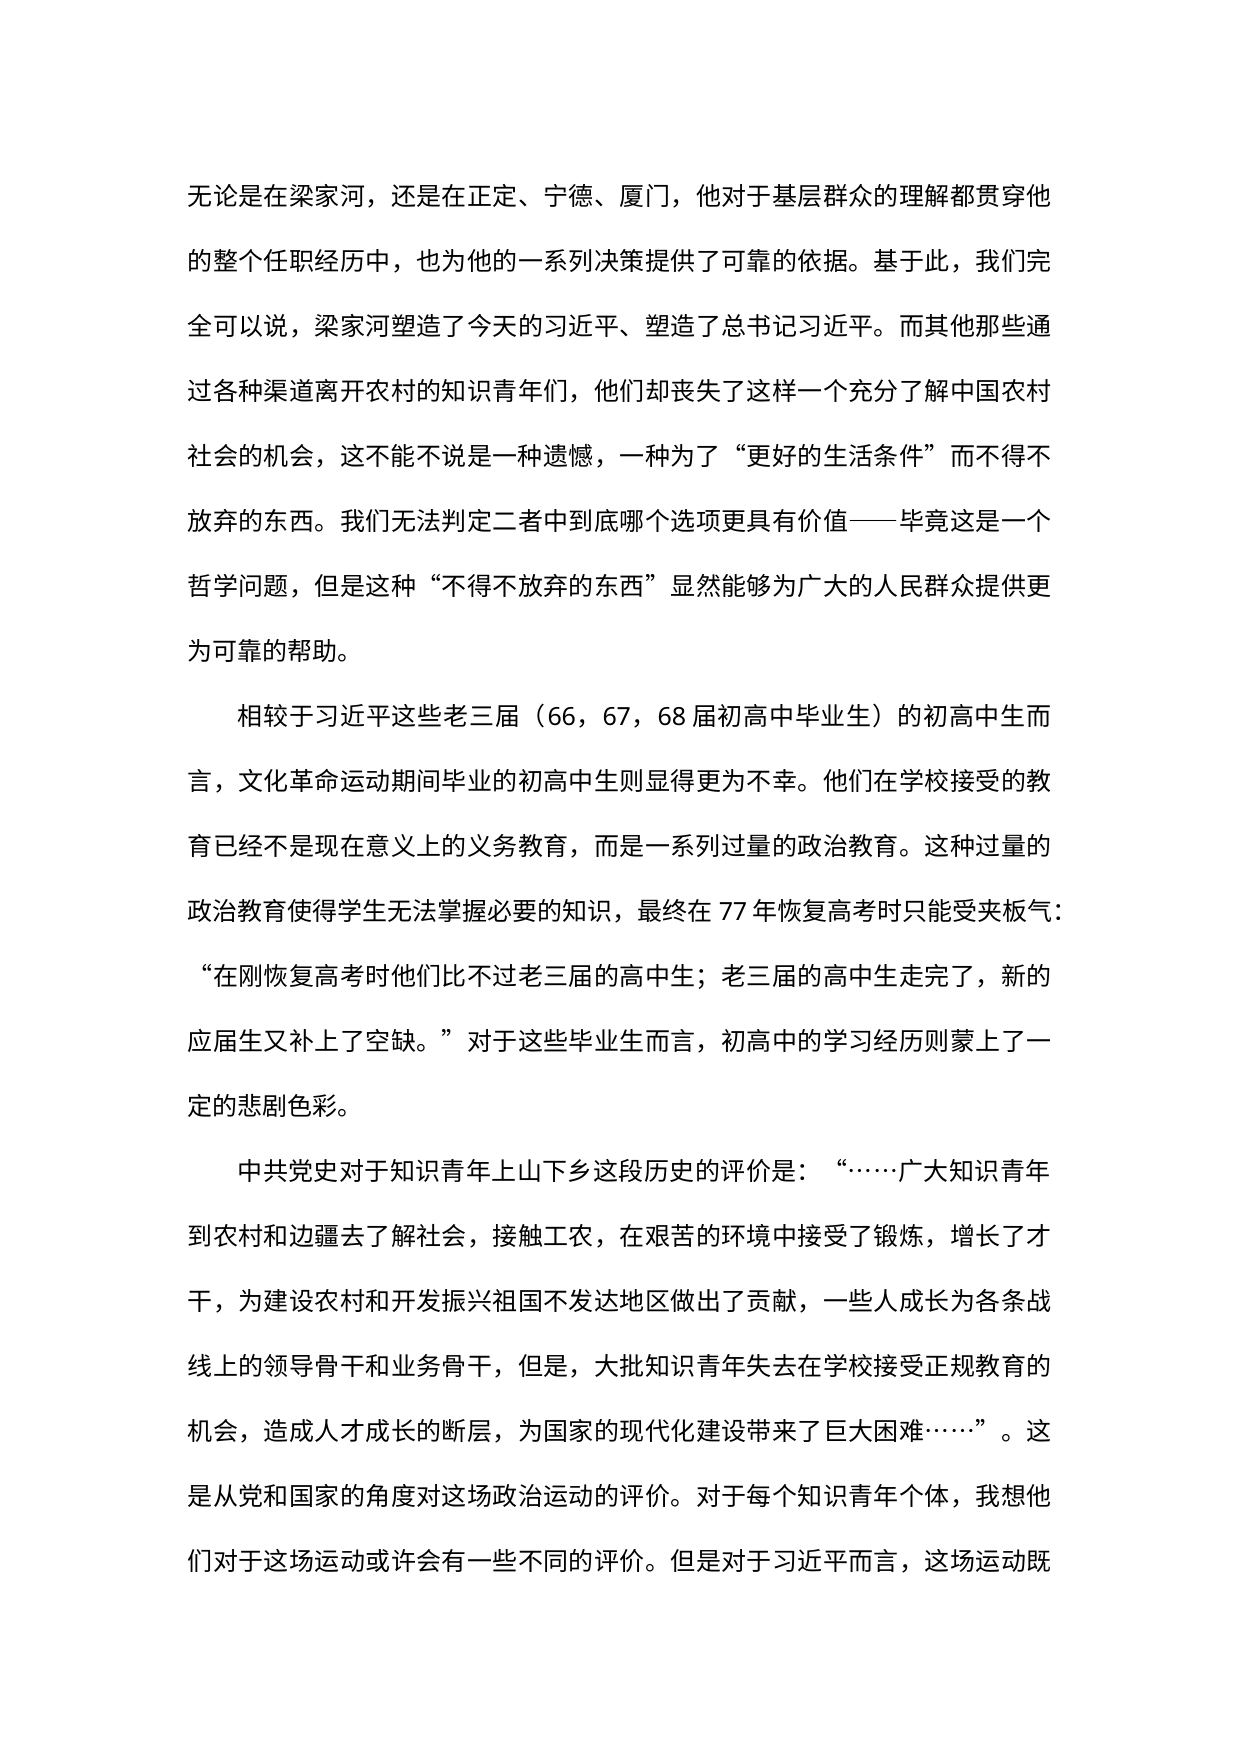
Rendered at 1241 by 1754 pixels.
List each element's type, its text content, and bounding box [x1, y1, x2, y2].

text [187, 1137, 1053, 1592]
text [187, 162, 1053, 682]
text 相较于习近平这些老三届（66，67，68届初高中毕业生）的初高中生而言，文化革命运动期间毕业的初高中生则显得更为不幸。他们在学校接受的教育已经不是现在意义上的义务教育，而是一系列过量的政治教育。这种过量的政治教育使得学生无法掌握必要的知识，最终在77年恢复高考时只能受夹板气：“在刚恢复高考时他们比不过老三届的高中生；老三届的高中生走完了，新的应届生又补上了空缺。”对于这些毕业生而言，初高中的学习经历则蒙上了一定的悲剧色彩。 [187, 682, 1053, 1137]
